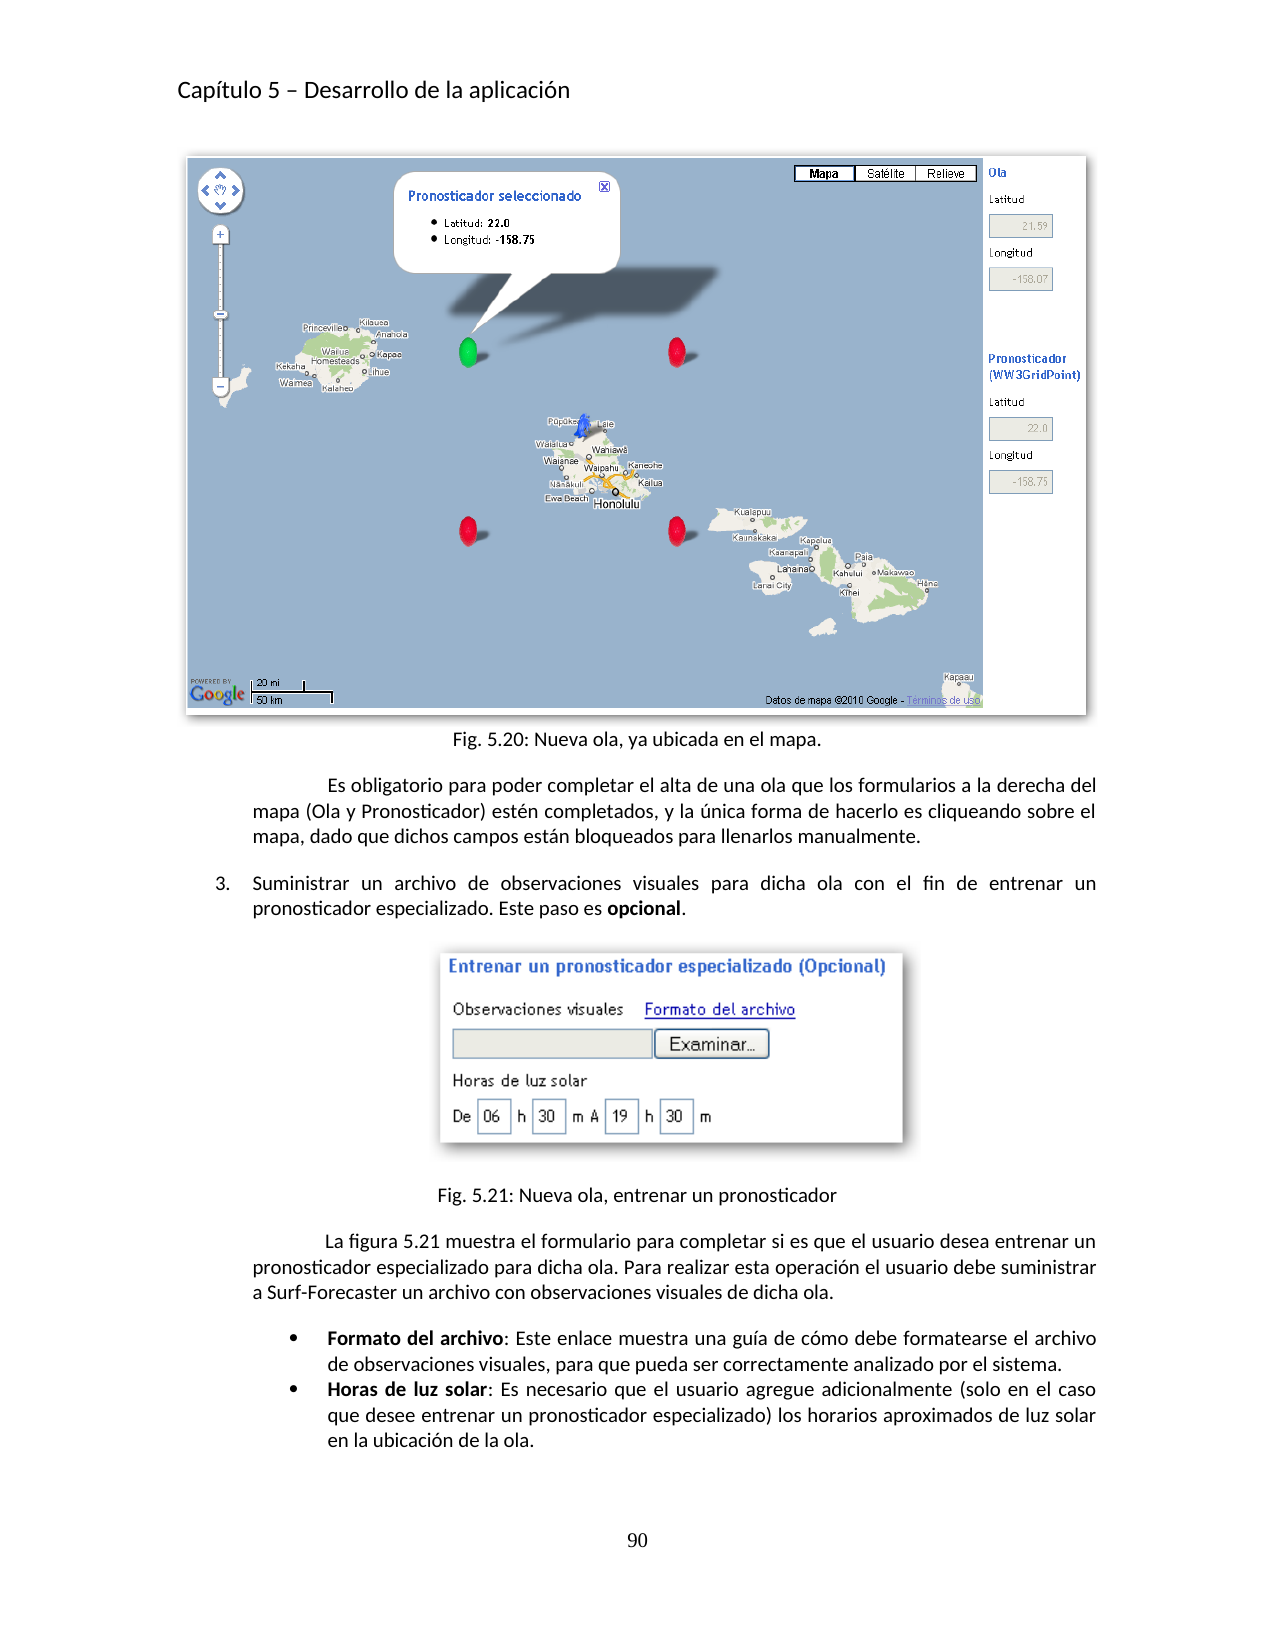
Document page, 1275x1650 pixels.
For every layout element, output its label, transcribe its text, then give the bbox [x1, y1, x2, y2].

text Fig. 5.20: Nueva ola, ya ubicada en el mapa. [177, 727, 1098, 752]
list Horas de luz solar: Es necesario que el usuario agregue adicionalmente (solo en el caso que desee entrenar un pronosticador especializado) los horarios aproximados de luz solar en la ubicación de la ola. [290, 1376, 1098, 1453]
text Fig. 5.21: Nueva ola, entrenar un pronosticador [177, 1182, 1098, 1208]
text Es obligatorio para poder completar el alta de una ola que los formularios a la derecha del mapa (Ola y Pronosticador) estén completados, y la única forma de hacerlo es cliqueando sobre el mapa, dado que dichos campos están bloqueados para llenarlos manualmente. [252, 773, 1098, 849]
picture [428, 941, 922, 1162]
picture [177, 147, 1098, 727]
list Suministrar un archivo de observaciones visuales para dicha ola con el fin de entrenar un pronosticador especializado. Este paso es opcional. [215, 870, 1098, 921]
list Formato del archivo: Este enlace muestra una guía de cómo debe formatearse el archivo de observaciones visuales, para que pueda ser correctamente analizado por el sistema. [290, 1326, 1098, 1376]
text La figura 5.21 muestra el formulario para completar si es que el usuario desea entrenar un pronosticador especializado para dicha ola. Para realizar esta operación el usuario debe suministrar a Surf-Forecaster un archivo con observaciones visuales de dicha ola. [252, 1228, 1098, 1305]
